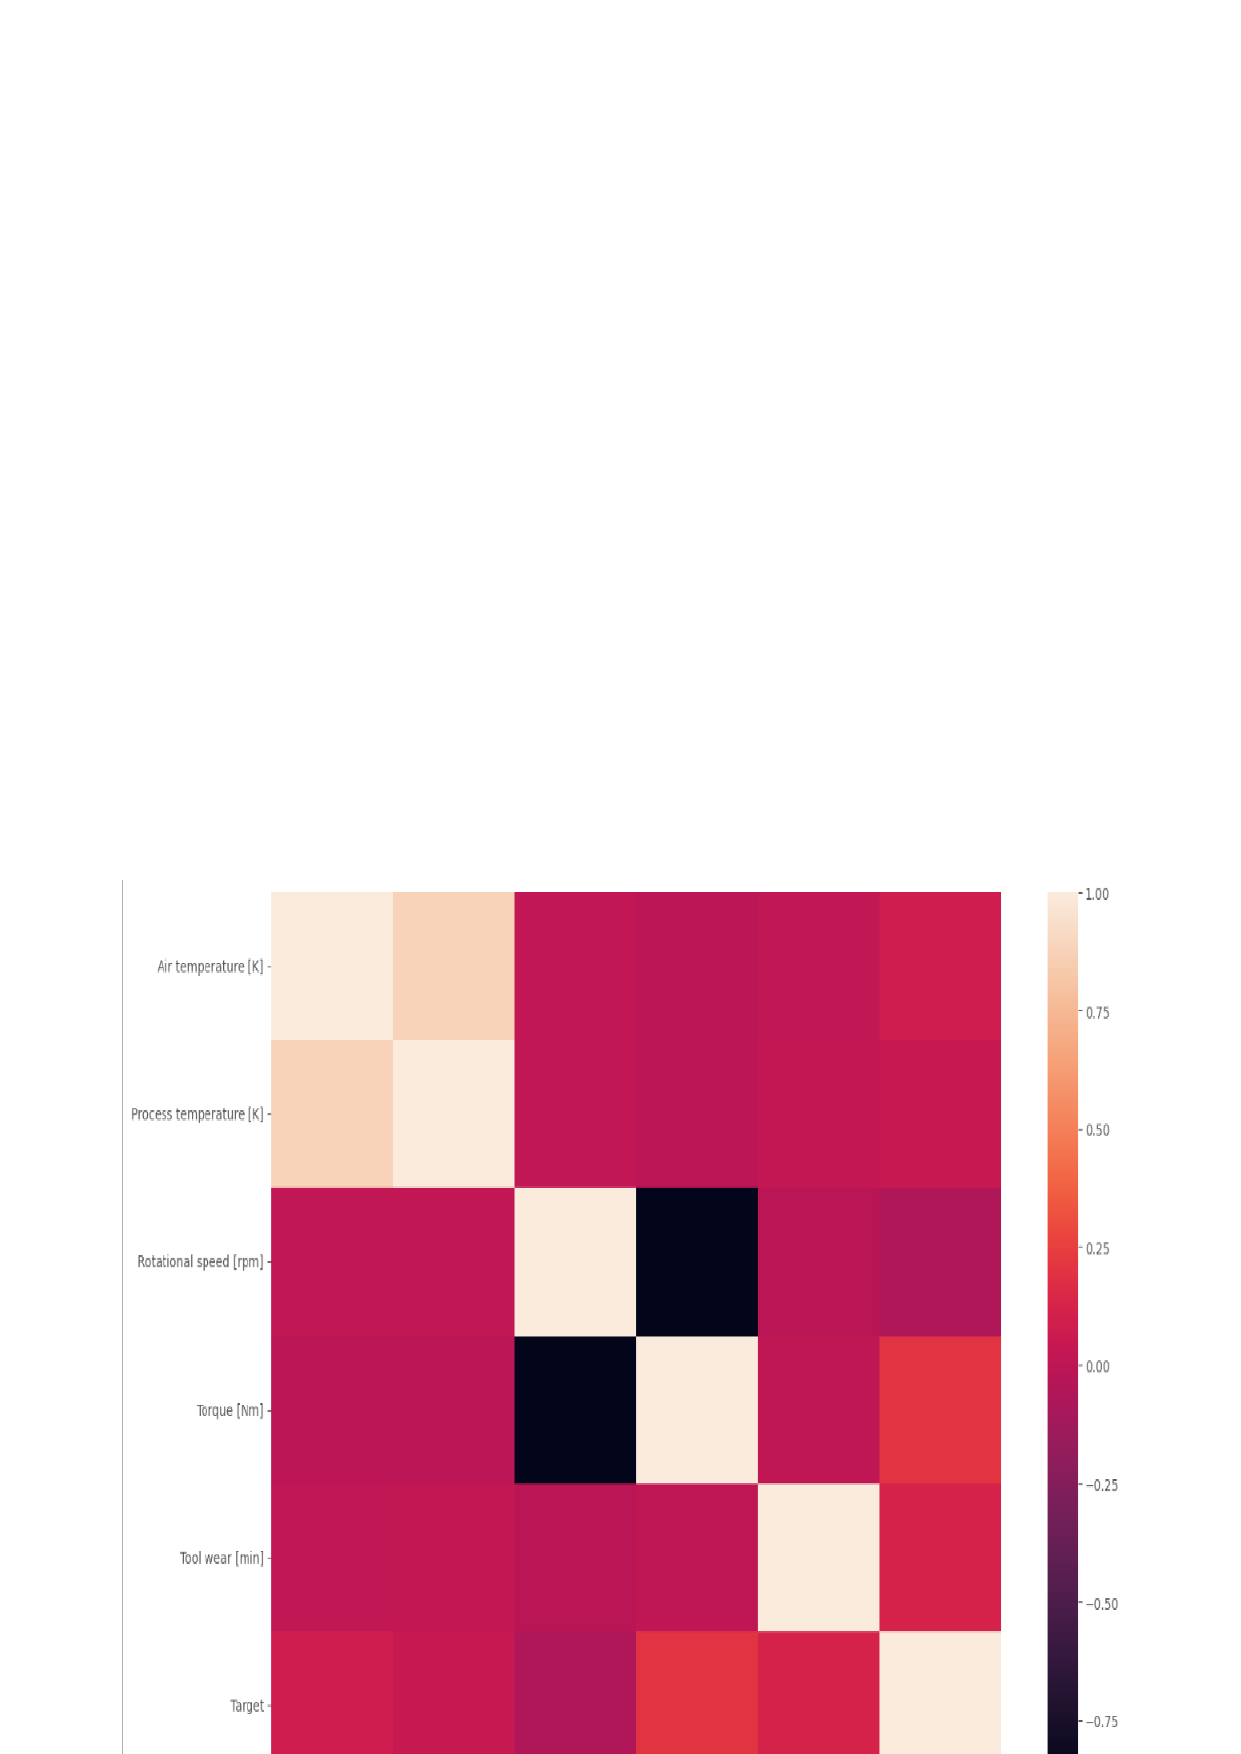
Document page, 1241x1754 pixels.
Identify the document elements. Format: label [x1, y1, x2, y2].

picture [122, 880, 1125, 1754]
